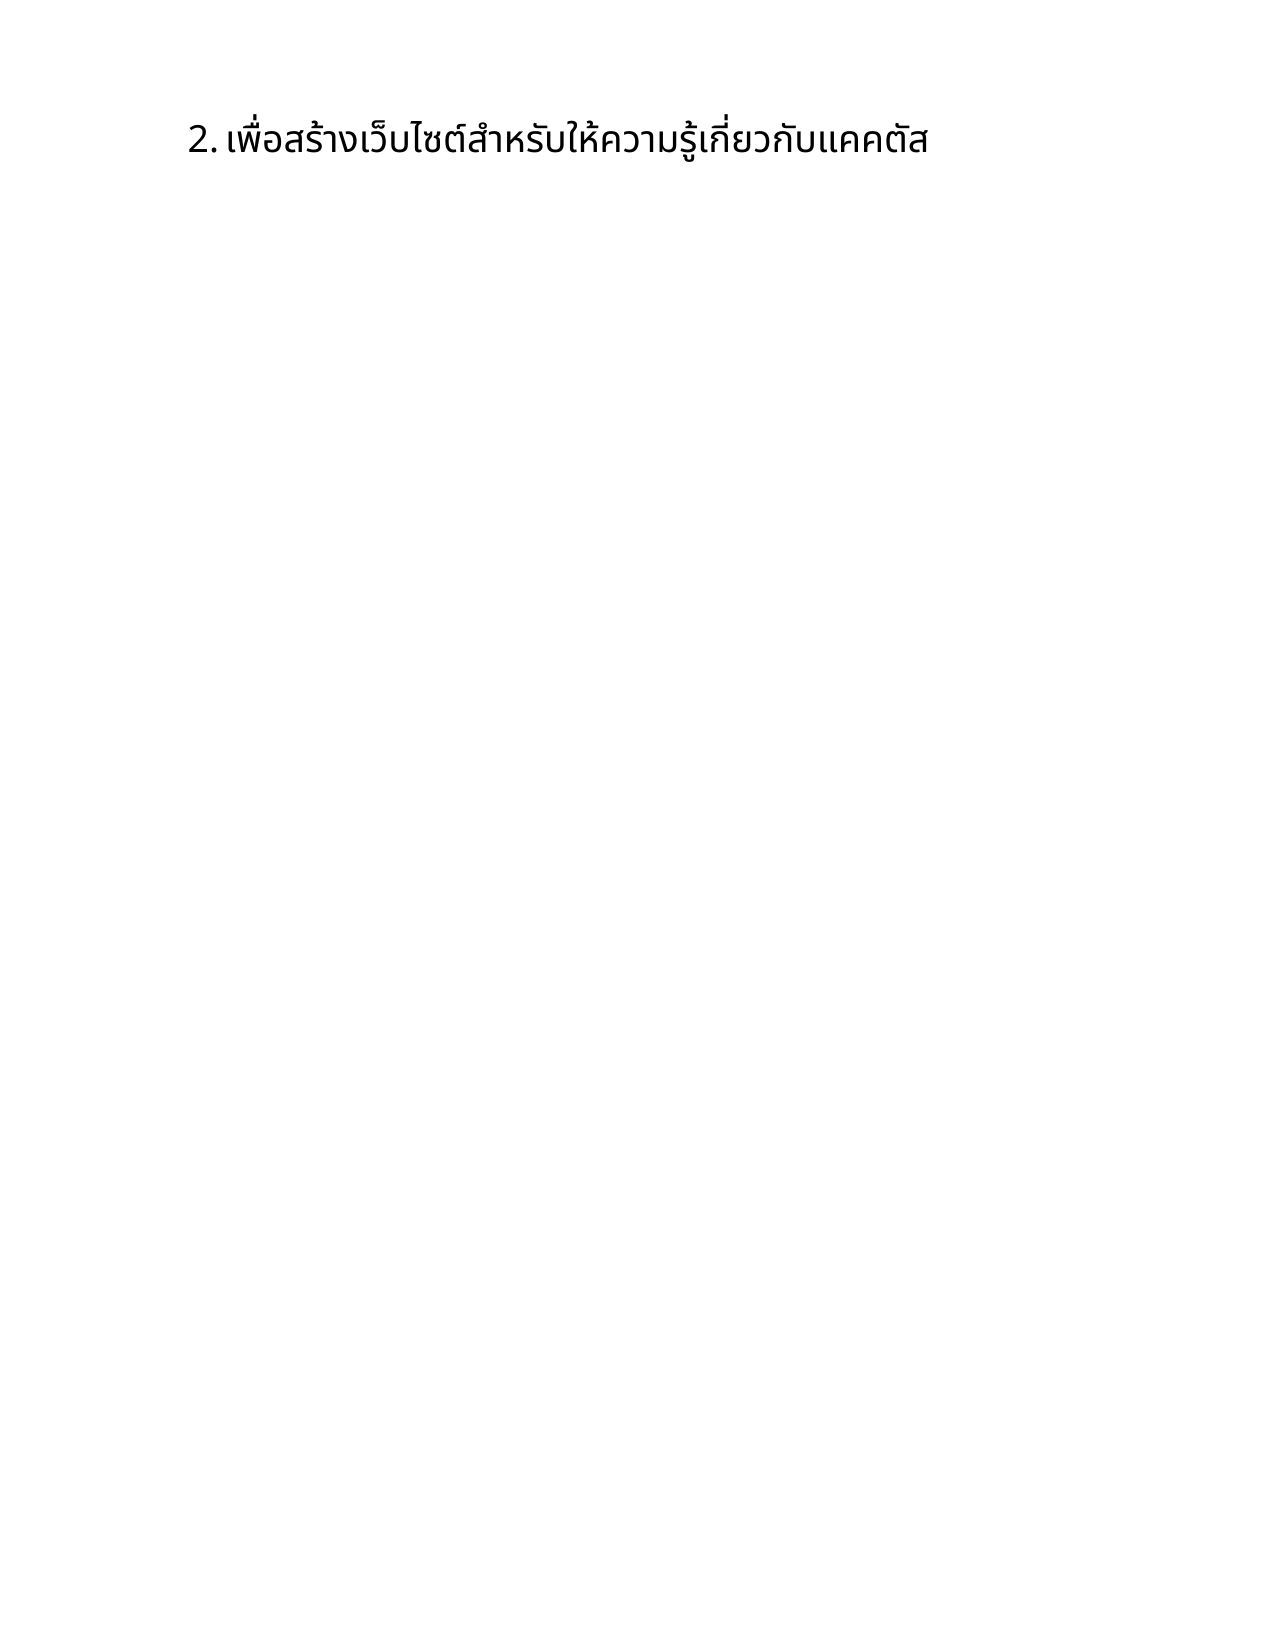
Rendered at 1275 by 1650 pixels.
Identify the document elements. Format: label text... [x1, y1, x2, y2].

list เพื่อสร้างเว็บไซต์สำหรับให้ความรู้เกี่ยวกับแคคตัส [187, 112, 1125, 169]
